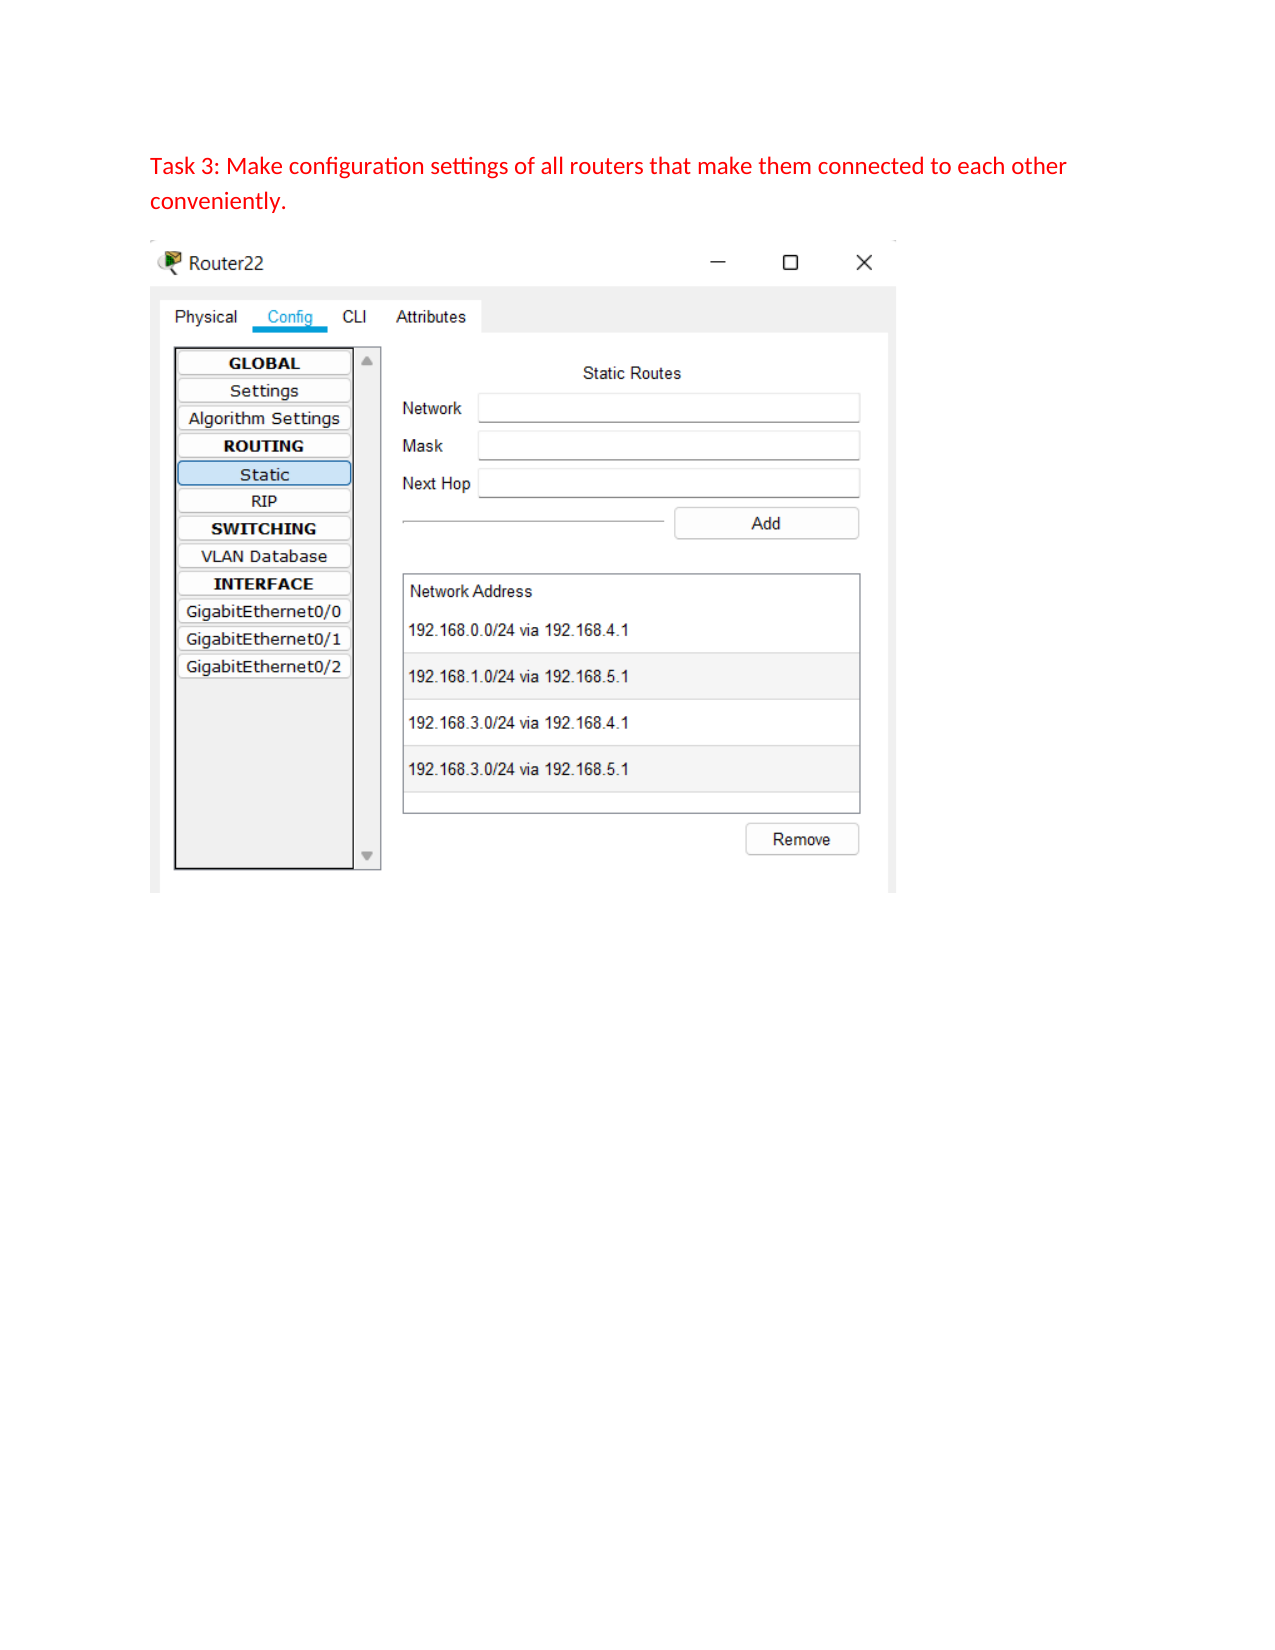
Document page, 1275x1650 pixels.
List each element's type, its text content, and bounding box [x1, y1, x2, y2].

text Task 3: Make configuration settings of all routers that make them connected to each other conveniently. [150, 150, 1125, 216]
picture [150, 240, 897, 893]
